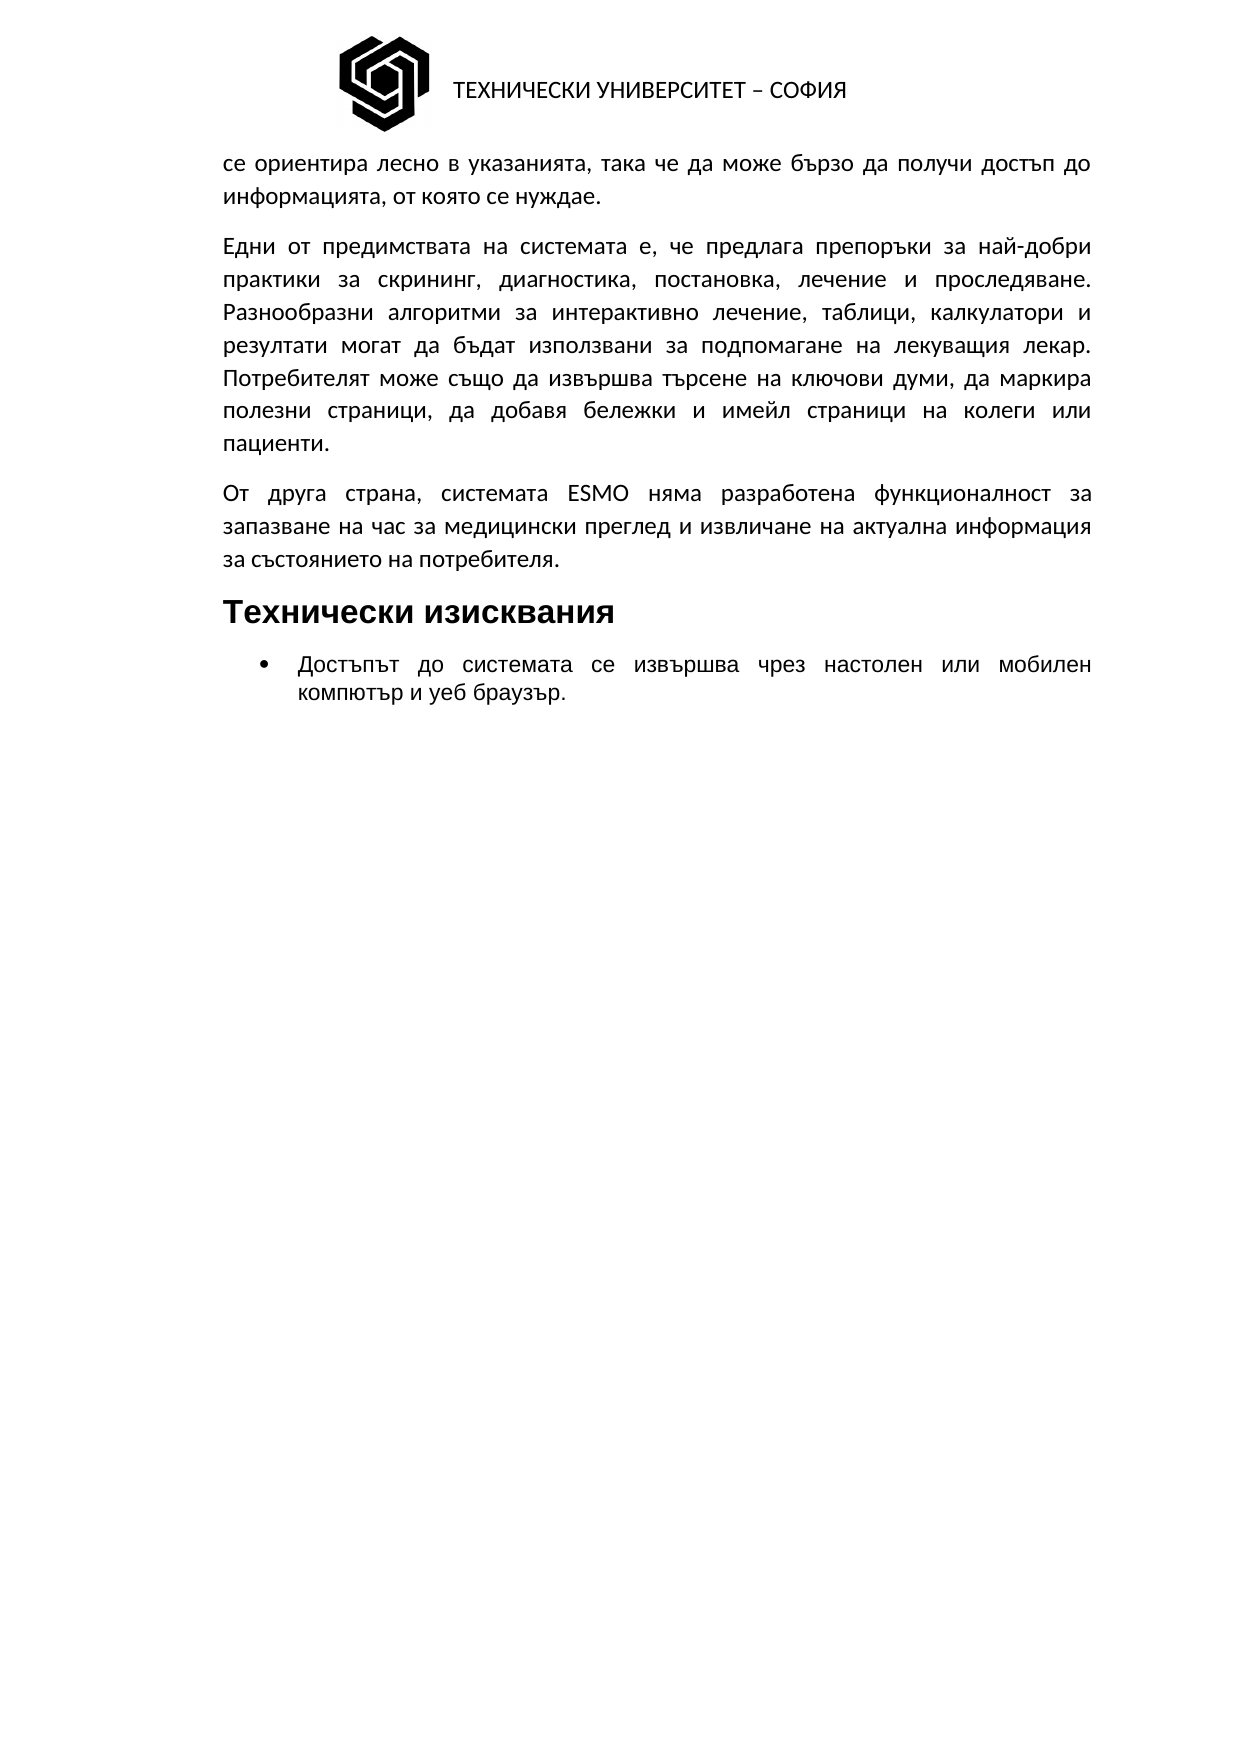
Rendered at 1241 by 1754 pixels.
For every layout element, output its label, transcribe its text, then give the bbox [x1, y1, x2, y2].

picture [335, 32, 433, 135]
list Достъпът до системата се извършва чрез настолен или мобилен компютър и уеб браузър. [260, 651, 1093, 706]
text Едни от предимствата на системата е, че предлага препоръки за най-добри практики за скрининг, диагностика, постановка, лечение и проследяване. Разнообразни алгоритми за интерактивно лечение, таблици, калкулатори и резултати могат да бъдат използвани за подпомагане на лекуващия лекар. Потребителят може също да извършва търсене на ключови думи, да маркира полезни страници, да добавя бележки и имейл страници на колеги или пациенти. [223, 230, 1093, 458]
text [223, 148, 1093, 211]
text От друга страна, системата ESMO няма разработена функционалност за запазване на час за медицински преглед и извличане на актуална информация за състоянието на потребителя. [223, 477, 1093, 573]
text Технически изисквания [223, 593, 1093, 631]
